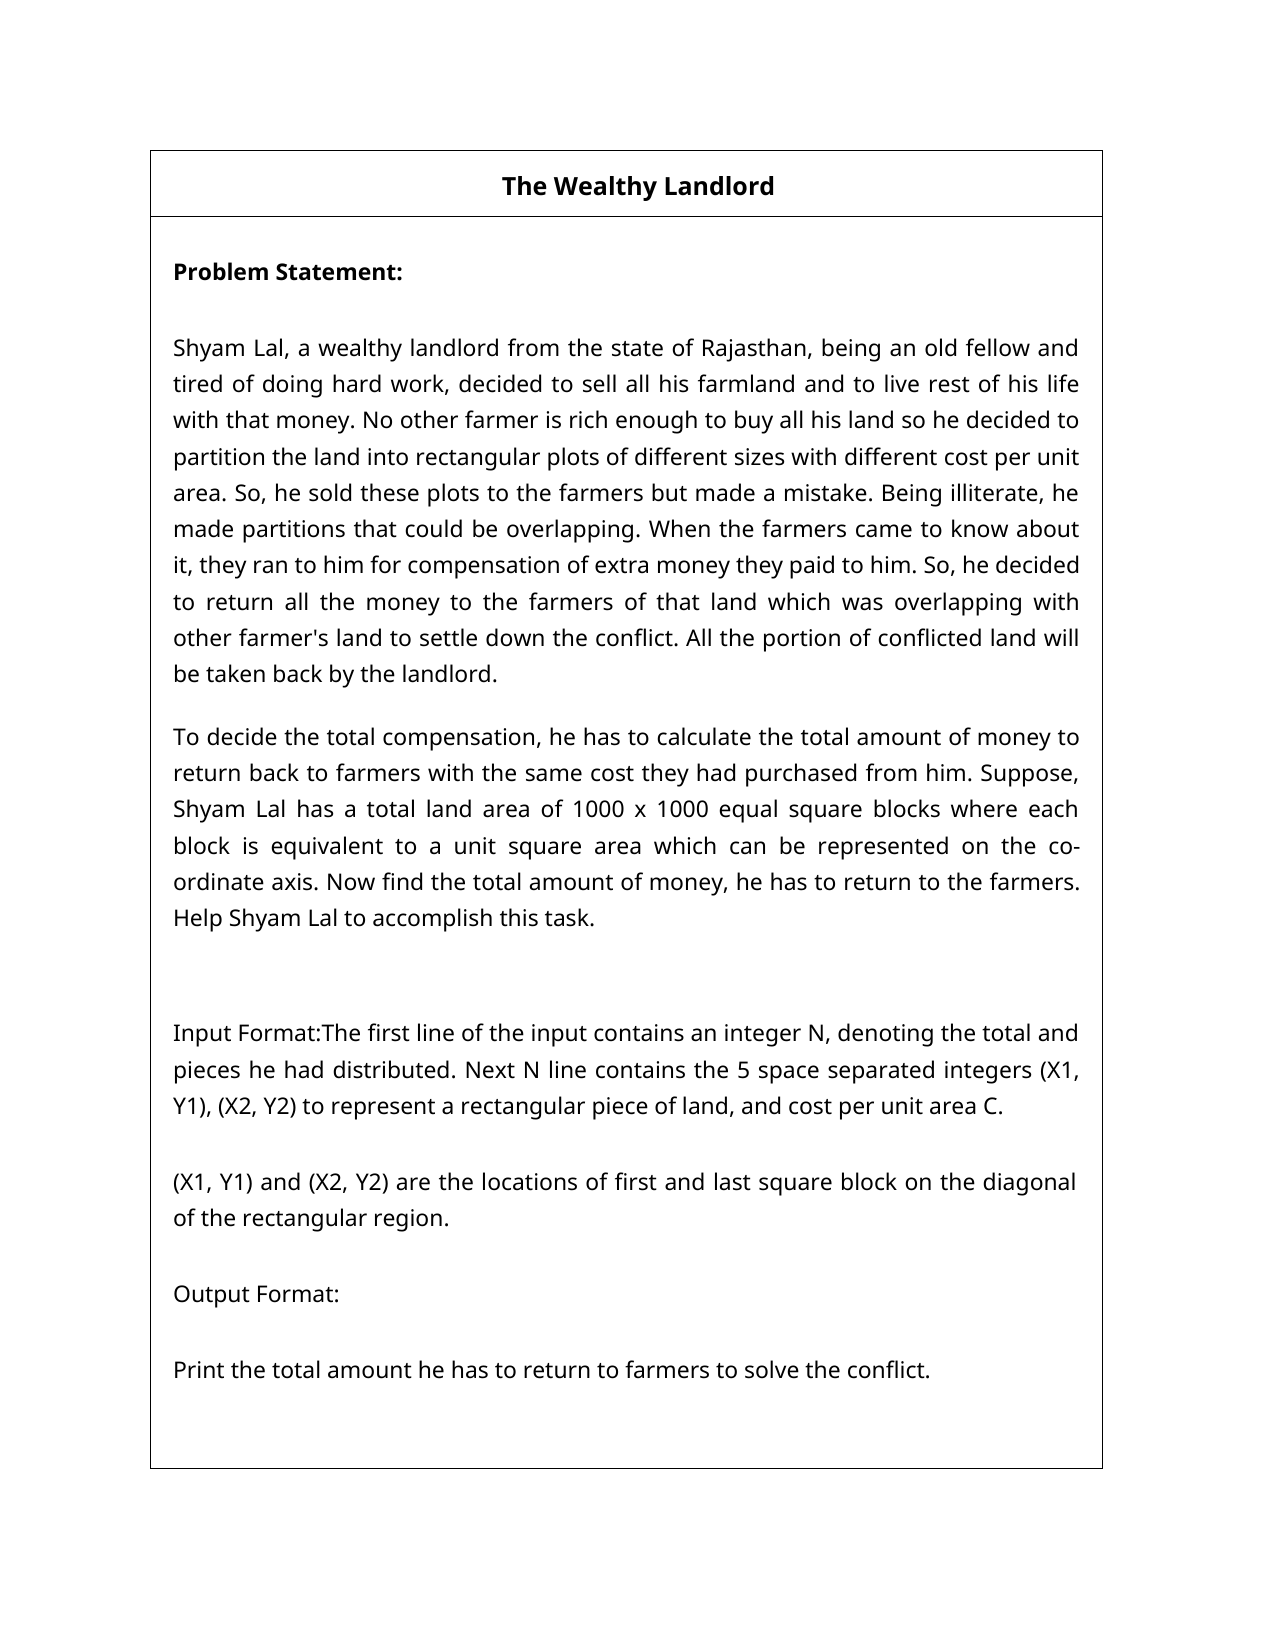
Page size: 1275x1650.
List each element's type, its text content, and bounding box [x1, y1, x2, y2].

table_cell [151, 217, 1102, 1468]
table_header [151, 151, 445, 216]
table_header The Wealthy Landlord [445, 151, 1102, 216]
